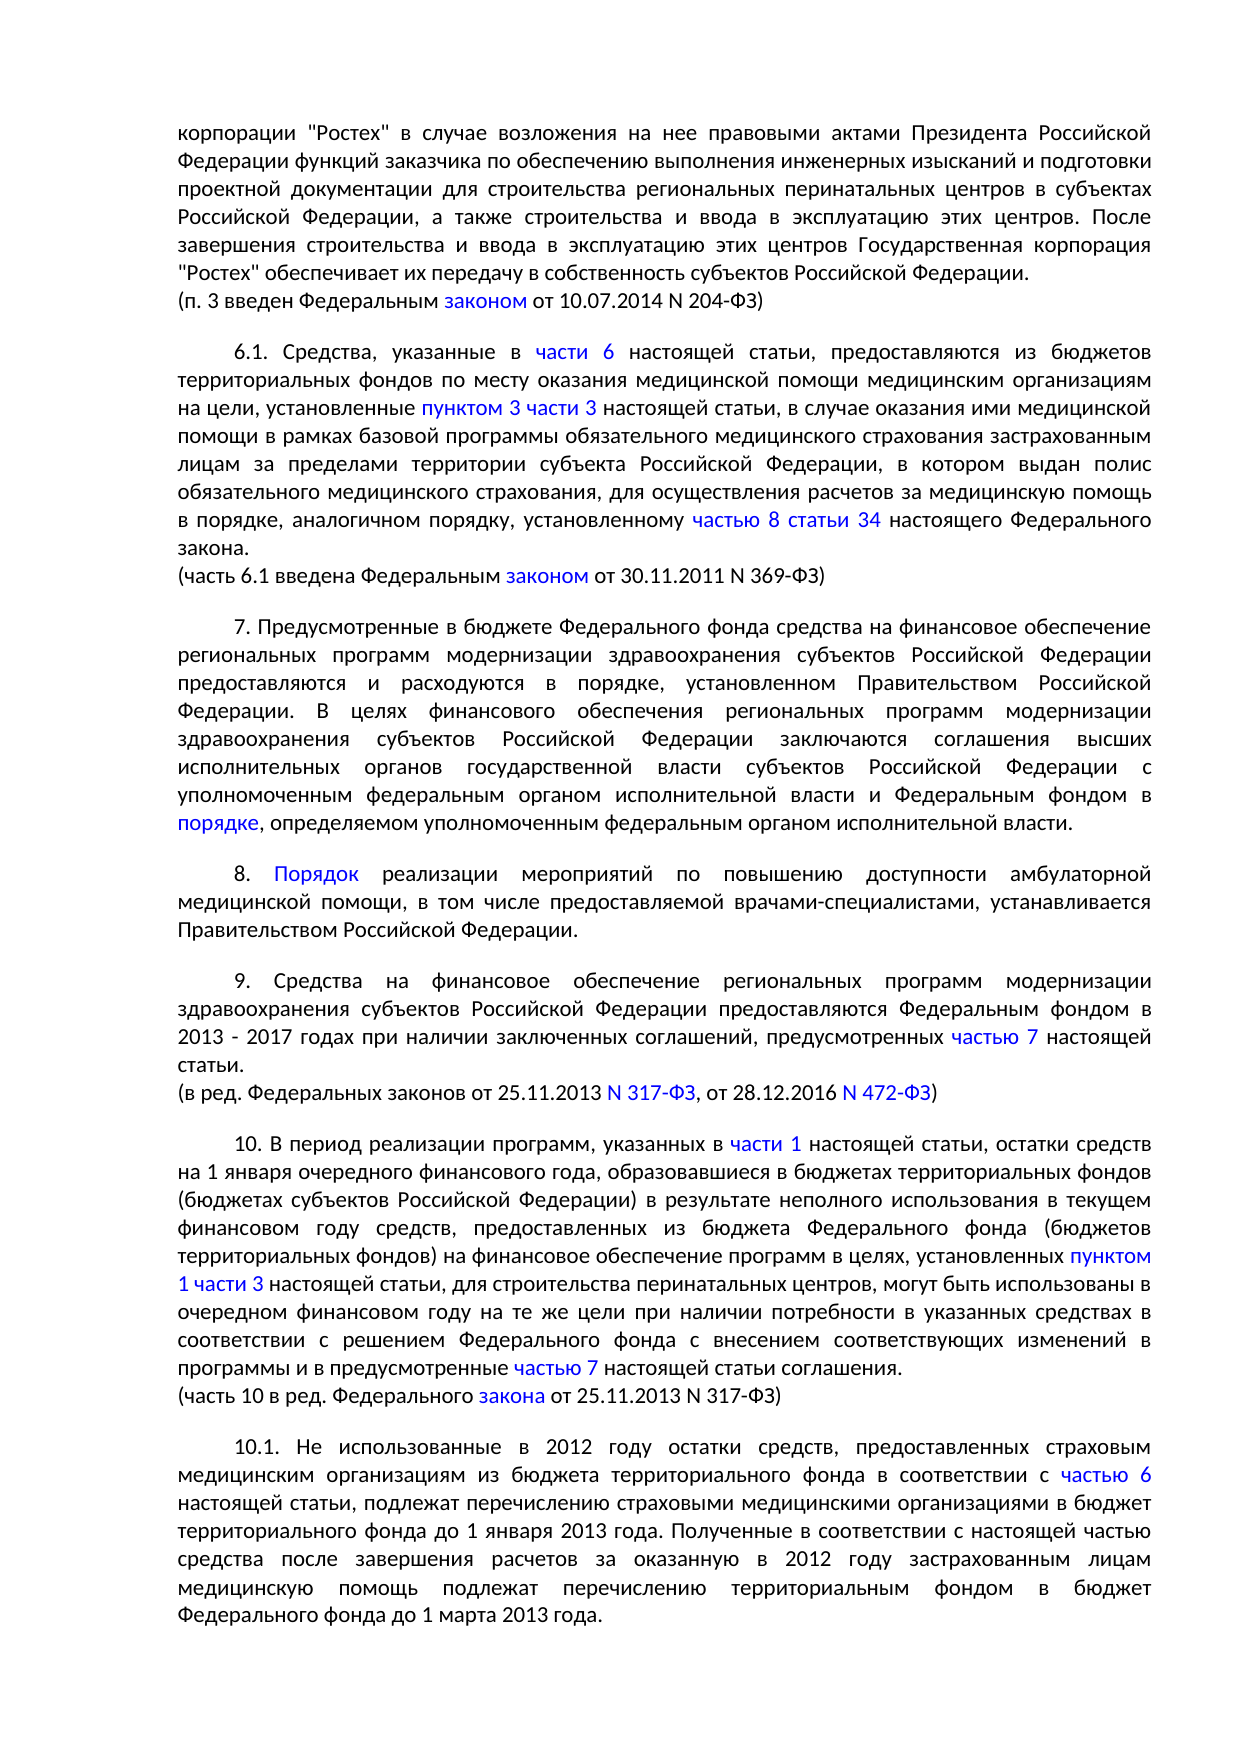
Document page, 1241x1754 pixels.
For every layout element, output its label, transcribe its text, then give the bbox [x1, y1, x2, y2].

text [177, 118, 1152, 286]
text 6.1. Средства, указанные в части 6 настоящей статьи, предоставляются из бюджетов территориальных фондов по месту оказания медицинской помощи медицинским организациям на цели, установленные пунктом 3 части 3 настоящей статьи, в случае оказания ими медицинской помощи в рамках базовой программы обязательного медицинского страхования застрахованным лицам за пределами территории субъекта Российской Федерации, в котором выдан полис обязательного медицинского страхования, для осуществления расчетов за медицинскую помощь в порядке, аналогичном порядку, установленному частью 8 статьи 34 настоящего Федерального закона. [177, 337, 1152, 561]
text (п. 3 введен Федеральным законом от 10.07.2014 N 204-ФЗ) [177, 286, 1152, 314]
text 7. Предусмотренные в бюджете Федерального фонда средства на финансовое обеспечение региональных программ модернизации здравоохранения субъектов Российской Федерации предоставляются и расходуются в порядке, установленном Правительством Российской Федерации. В целях финансового обеспечения региональных программ модернизации здравоохранения субъектов Российской Федерации заключаются соглашения высших исполнительных органов государственной власти субъектов Российской Федерации с уполномоченным федеральным органом исполнительной власти и Федеральным фондом в порядке, определяемом уполномоченным федеральным органом исполнительной власти. [177, 612, 1152, 836]
text (в ред. Федеральных законов от 25.11.2013 N 317-ФЗ, от 28.12.2016 N 472-ФЗ) [177, 1078, 1152, 1106]
text (часть 10 в ред. Федерального закона от 25.11.2013 N 317-ФЗ) [177, 1382, 1152, 1409]
text 8. Порядок реализации мероприятий по повышению доступности амбулаторной медицинской помощи, в том числе предоставляемой врачами-специалистами, устанавливается Правительством Российской Федерации. [177, 859, 1152, 943]
text 9. Средства на финансовое обеспечение региональных программ модернизации здравоохранения субъектов Российской Федерации предоставляются Федеральным фондом в 2013 - 2017 годах при наличии заключенных соглашений, предусмотренных частью 7 настоящей статьи. [177, 966, 1152, 1078]
text 10.1. Не использованные в 2012 году остатки средств, предоставленных страховым медицинским организациям из бюджета территориального фонда в соответствии с частью 6 настоящей статьи, подлежат перечислению страховыми медицинскими организациями в бюджет территориального фонда до 1 января 2013 года. Полученные в соответствии с настоящей частью средства после завершения расчетов за оказанную в 2012 году застрахованным лицам медицинскую помощь подлежат перечислению территориальным фондом в бюджет Федерального фонда до 1 марта 2013 года. [177, 1432, 1152, 1629]
text (часть 6.1 введена Федеральным законом от 30.11.2011 N 369-ФЗ) [177, 561, 1152, 589]
text 10. В период реализации программ, указанных в части 1 настоящей статьи, остатки средств на 1 января очередного финансового года, образовавшиеся в бюджетах территориальных фондов (бюджетах субъектов Российской Федерации) в результате неполного использования в текущем финансовом году средств, предоставленных из бюджета Федерального фонда (бюджетов территориальных фондов) на финансовое обеспечение программ в целях, установленных пунктом 1 части 3 настоящей статьи, для строительства перинатальных центров, могут быть использованы в очередном финансовом году на те же цели при наличии потребности в указанных средствах в соответствии с решением Федерального фонда с внесением соответствующих изменений в программы и в предусмотренные частью 7 настоящей статьи соглашения. [177, 1129, 1152, 1382]
